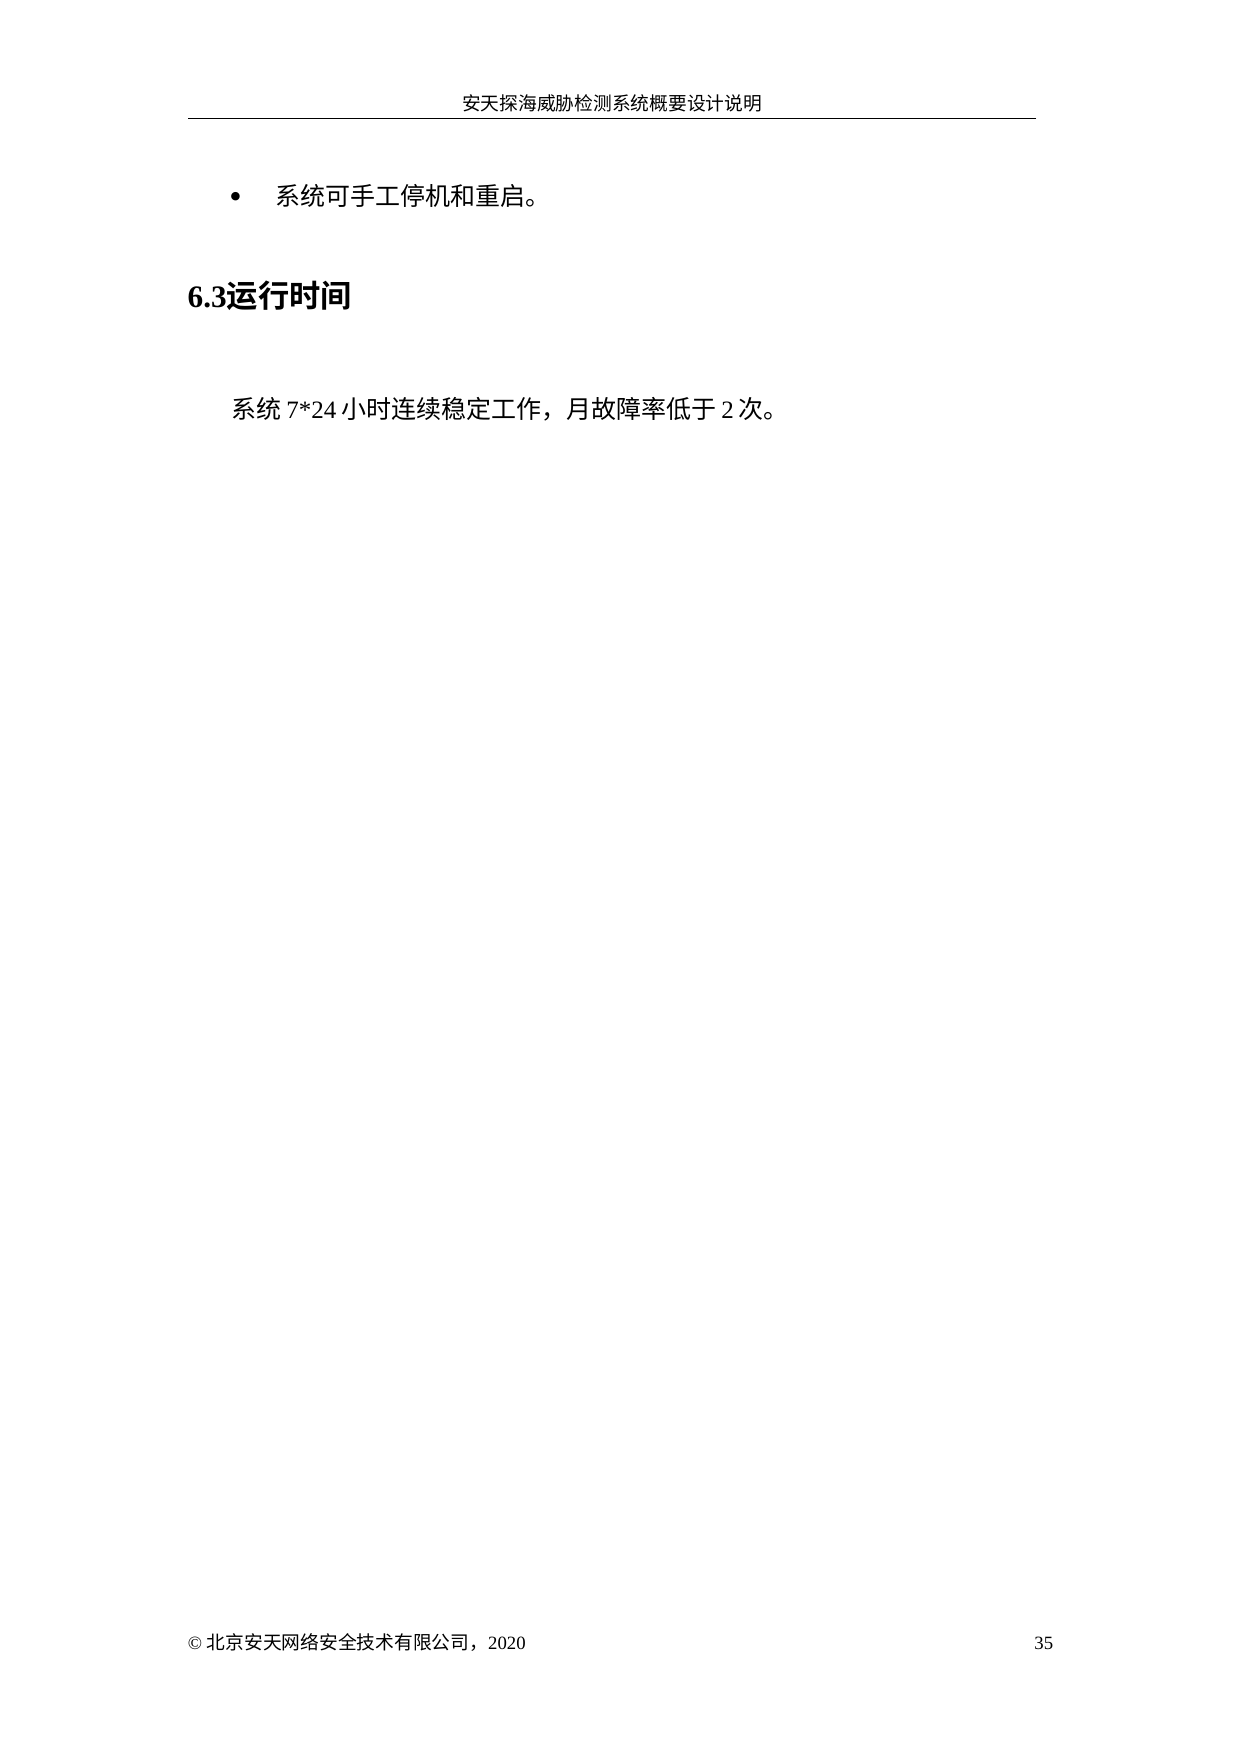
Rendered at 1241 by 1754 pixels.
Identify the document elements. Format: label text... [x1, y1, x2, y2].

subtitle 运行时间 [187, 261, 1053, 326]
text 系统7*24小时连续稳定工作，月故障率低于2次。 [187, 376, 1053, 441]
list 系统可手工停机和重启。 [231, 162, 1053, 227]
